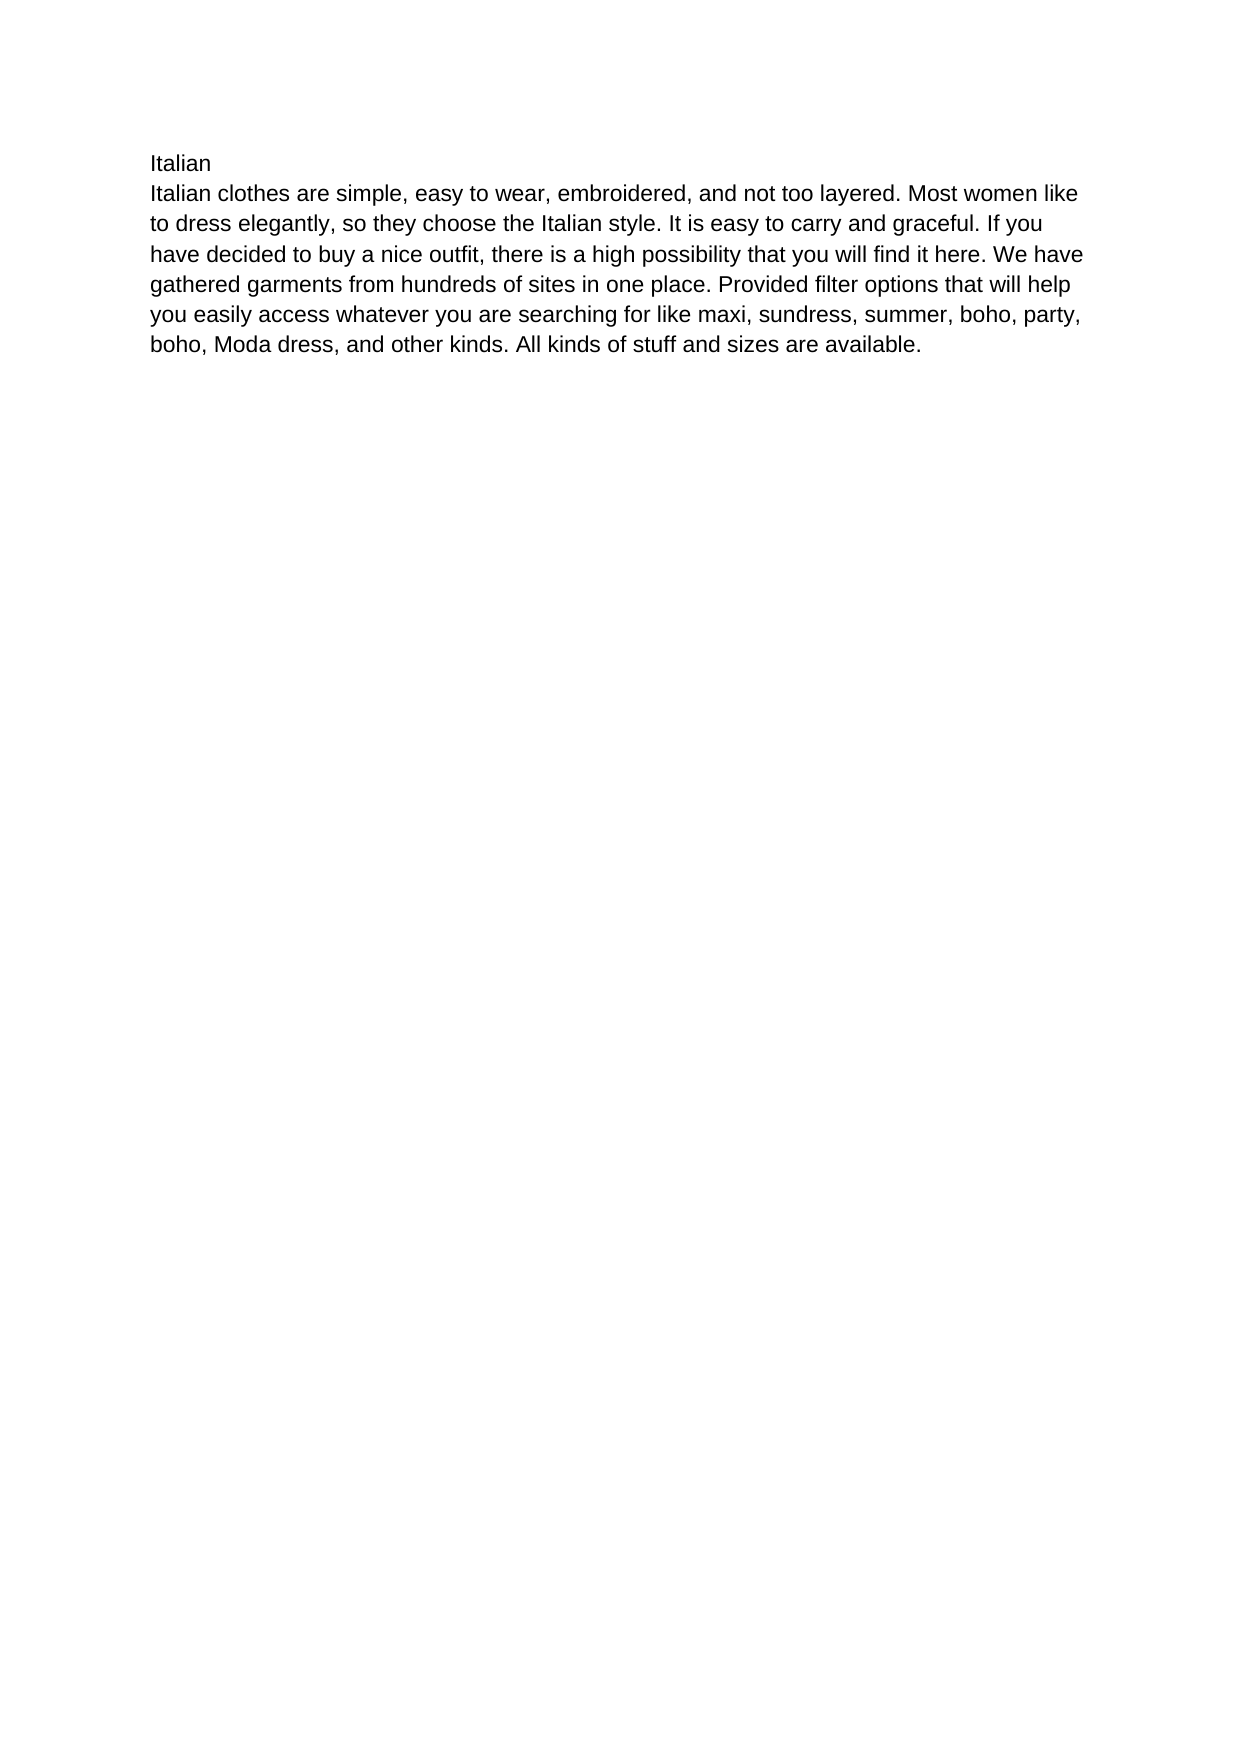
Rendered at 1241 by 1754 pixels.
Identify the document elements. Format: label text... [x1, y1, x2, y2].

text Italian clothes are simple, easy to wear, embroidered, and not too layered. Most women like to dress elegantly, so they choose the Italian style. It is easy to carry and graceful. If you have decided to buy a nice outfit, there is a high possibility that you will find it here. We have gathered garments from hundreds of sites in one place. Provided filter options that will help you easily access whatever you are searching for like maxi, sundress, summer, boho, party, boho, Moda dress, and other kinds. All kinds of stuff and sizes are available. [150, 180, 1090, 358]
text Italian [150, 150, 1090, 176]
